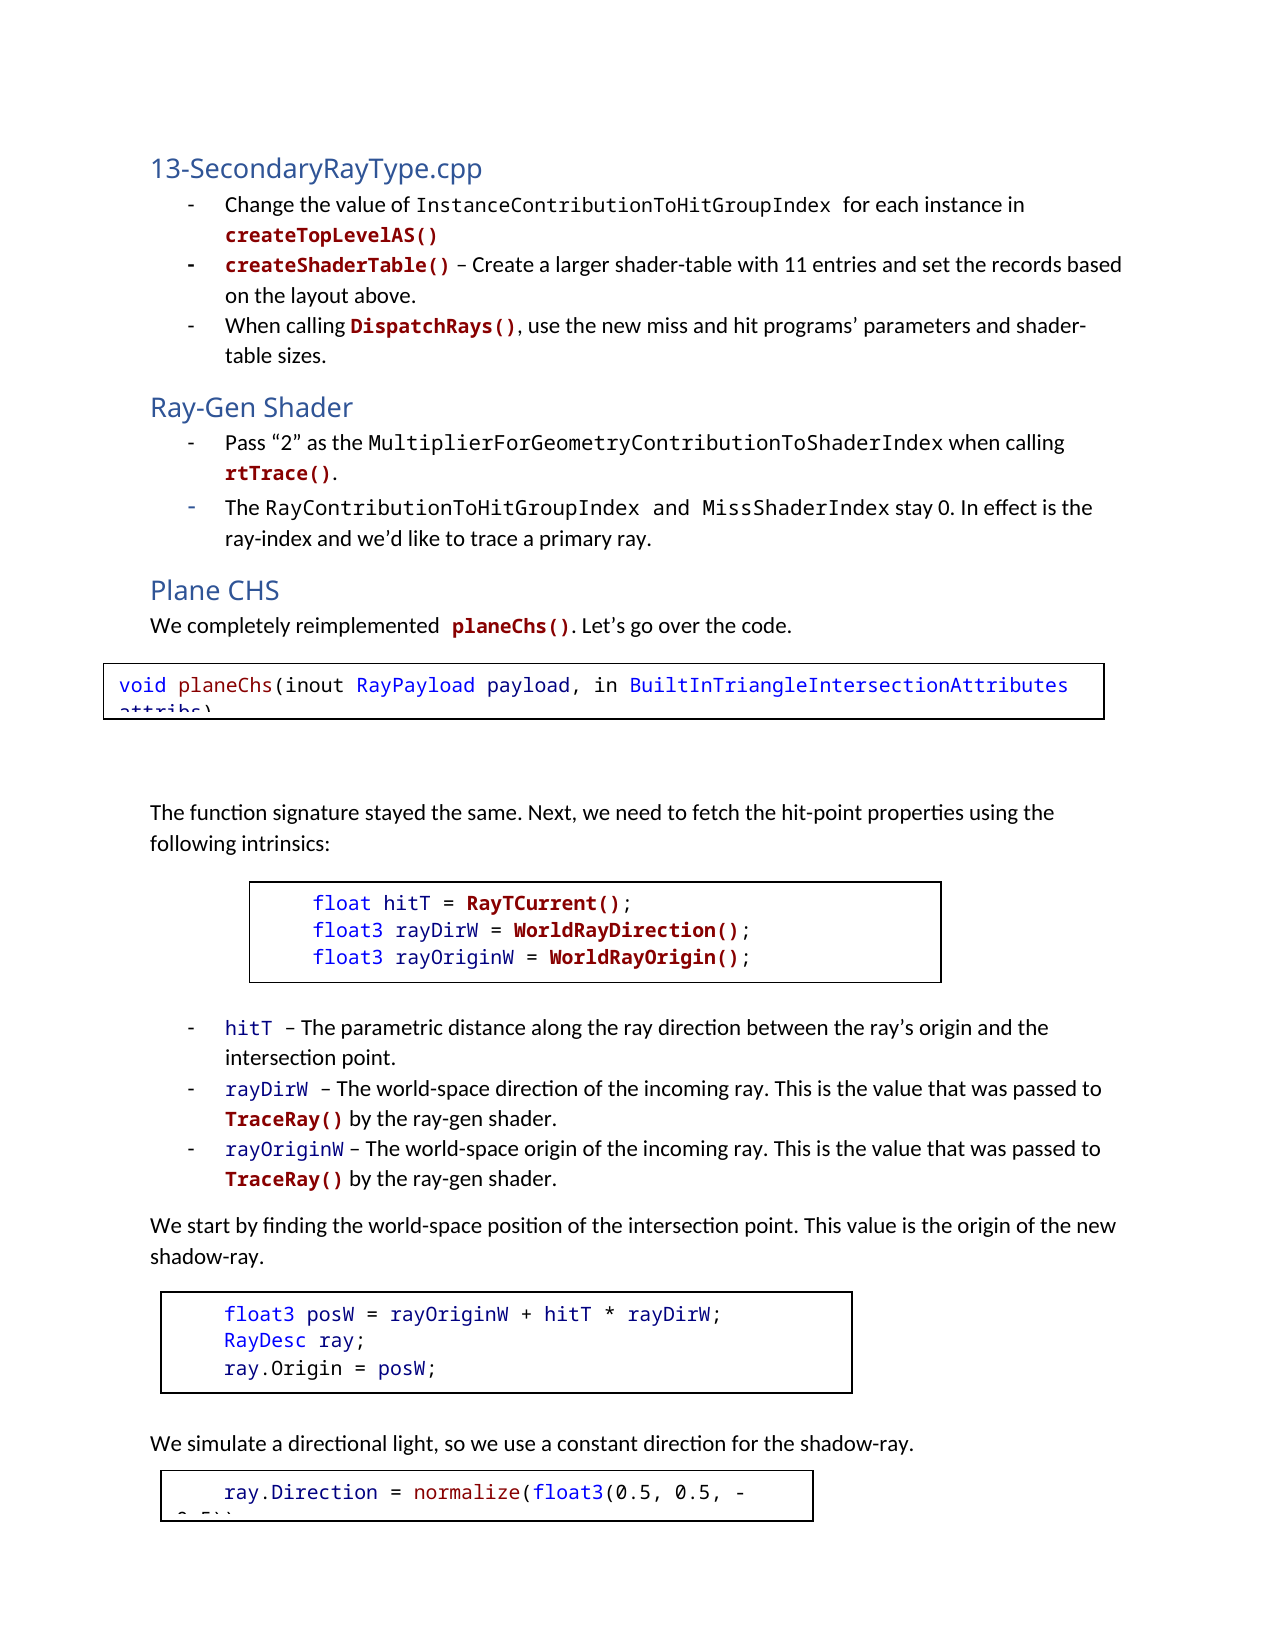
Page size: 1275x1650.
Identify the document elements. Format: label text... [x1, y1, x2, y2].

list createShaderTable() – Create a larger shader-table with 11 entries and set the records based on the layout above. [187, 250, 1125, 309]
list When calling DispatchRays(), use the new miss and hit programs’ parameters and shader-table sizes. [187, 311, 1125, 369]
list Pass “2” as the MultiplierForGeometryContributionToShaderIndex when calling rtTrace(). [187, 428, 1125, 487]
subtitle Ray-Gen Shader [150, 388, 1125, 425]
list rayOriginW – The world-space origin of the incoming ray. This is the value that was passed to TraceRay() by the ray-gen shader. [187, 1134, 1125, 1193]
text We simulate a directional light, so we use a constant direction for the shadow-ray. [150, 1429, 1125, 1457]
list Change the value of InstanceContributionToHitGroupIndex for each instance in createTopLevelAS() [187, 190, 1125, 248]
list hitT – The parametric distance along the ray direction between the ray’s origin and the intersection point. [187, 1013, 1125, 1071]
text We start by finding the world-space position of the intersection point. This value is the origin of the new shadow-ray. [150, 1212, 1125, 1270]
list rayDirW – The world-space direction of the incoming ray. This is the value that was passed to TraceRay() by the ray-gen shader. [187, 1074, 1125, 1132]
text The function signature stayed the same. Next, we need to fetch the hit-point properties using the following intrinsics: [150, 798, 1125, 857]
list The RayContributionToHitGroupIndex and MissShaderIndex stay 0. In effect is the ray-index and we’d like to trace a primary ray. [187, 489, 1125, 552]
subtitle 13-SecondaryRayType.cpp [150, 150, 1125, 187]
text We completely reimplemented planeChs(). Let’s go over the code. [150, 611, 1125, 639]
subtitle Plane CHS [150, 571, 1125, 608]
